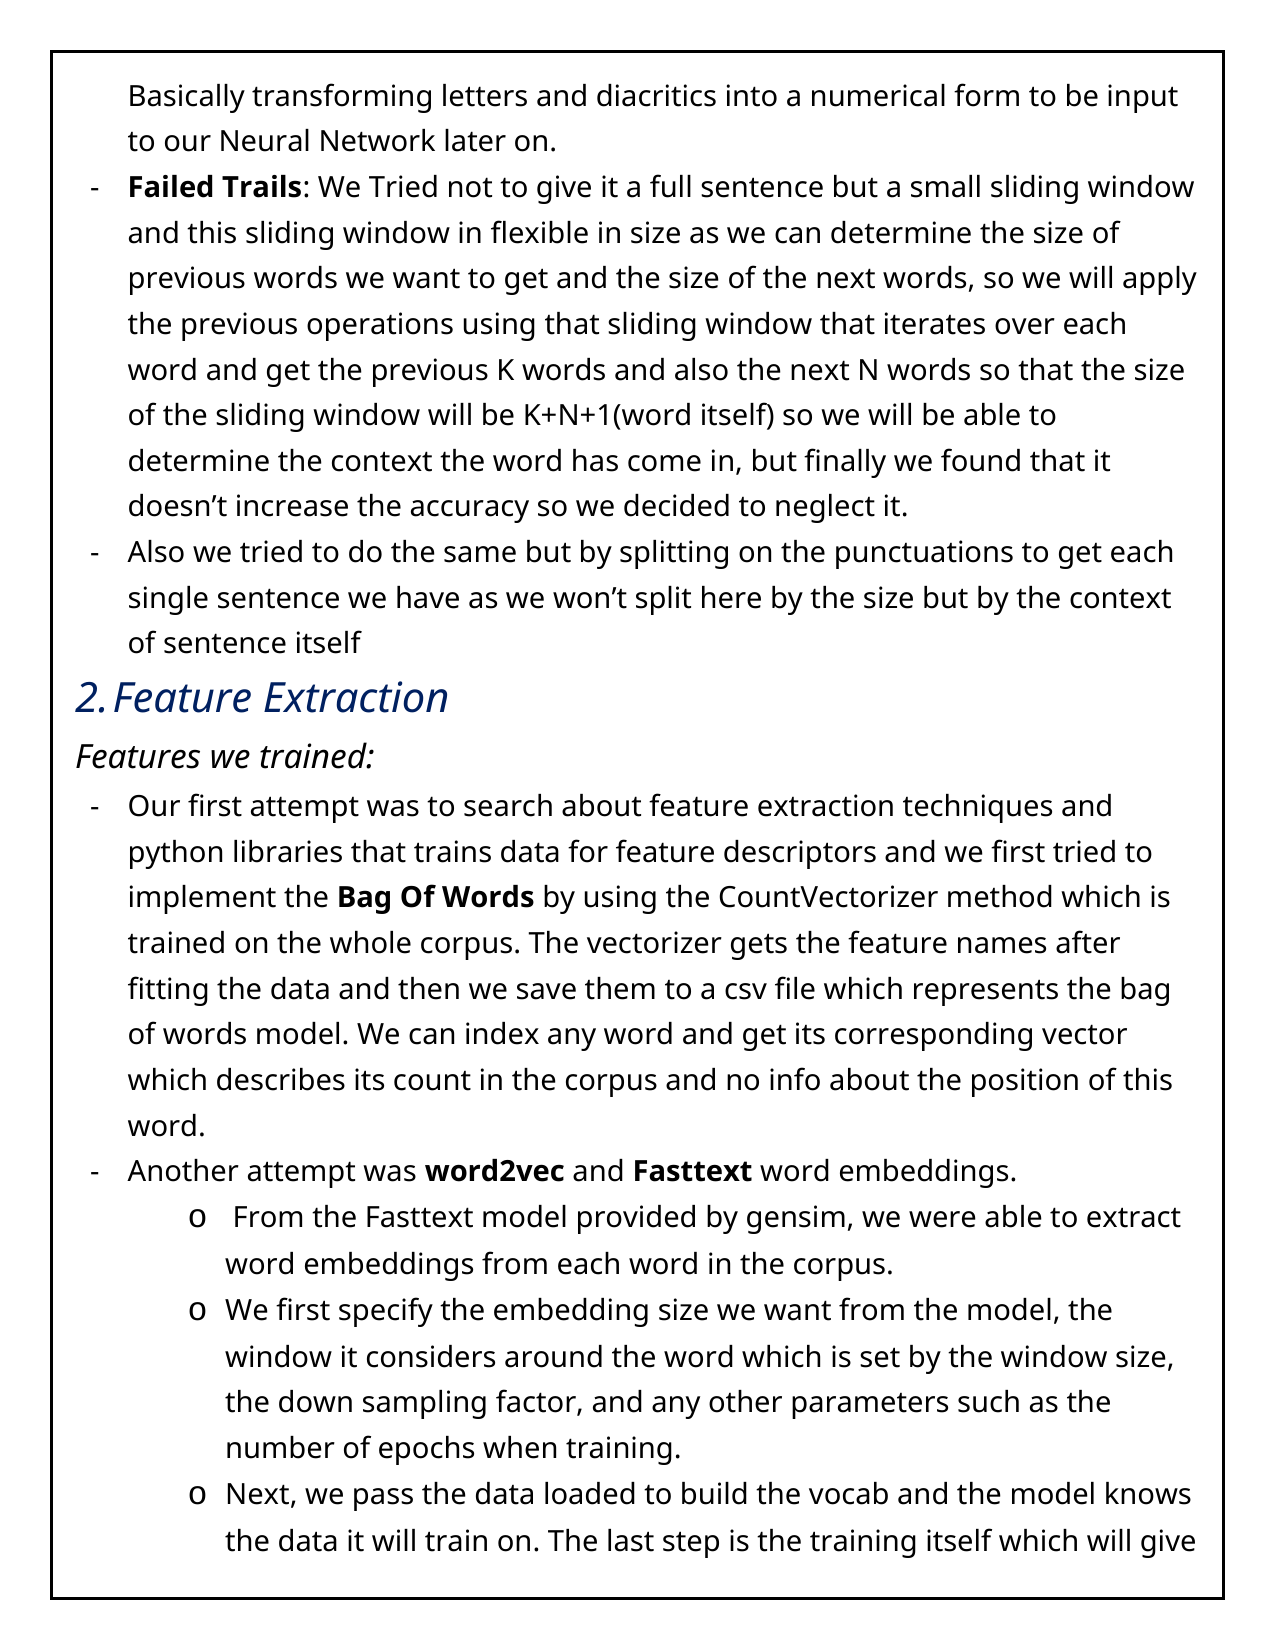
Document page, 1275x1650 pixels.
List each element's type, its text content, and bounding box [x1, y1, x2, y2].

list From the Fasttext model provided by gensim, we were able to extract word embeddings from each word in the corpus. [187, 1196, 1200, 1283]
list Also we tried to do the same but by splitting on the punctuations to get each single sentence we have as we won’t split here by the size but by the context of sentence itself [90, 531, 1200, 662]
list Our first attempt was to search about feature extraction techniques and python libraries that trains data for feature descriptors and we first tried to implement the Bag Of Words by using the CountVectorizer method which is trained on the whole corpus. The vectorizer gets the feature names after fitting the data and then we save them to a csv file which represents the bag of words model. We can index any word and get its corresponding vector which describes its count in the corpus and no info about the position of this word. [90, 786, 1200, 1144]
list We first specify the embedding size we want from the model, the window it considers around the word which is set by the window size, the down sampling factor, and any other parameters such as the number of epochs when training. [187, 1289, 1200, 1467]
list Failed Trails: We Tried not to give it a full sentence but a small sliding window and this sliding window in flexible in size as we can determine the size of previous words we want to get and the size of the next words, so we will apply the previous operations using that sliding window that iterates over each word and get the previous K words and also the next N words so that the size of the sliding window will be K+N+1(word itself) so we will be able to determine the context the word has come in, but finally we found that it doesn’t increase the accuracy so we decided to neglect it. [90, 166, 1200, 525]
list Feature Extraction [75, 668, 1200, 725]
list Another attempt was word2vec and Fasttext word embeddings. [90, 1151, 1200, 1190]
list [187, 1473, 1200, 1560]
text Features we trained: [75, 733, 1200, 779]
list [90, 75, 1200, 160]
